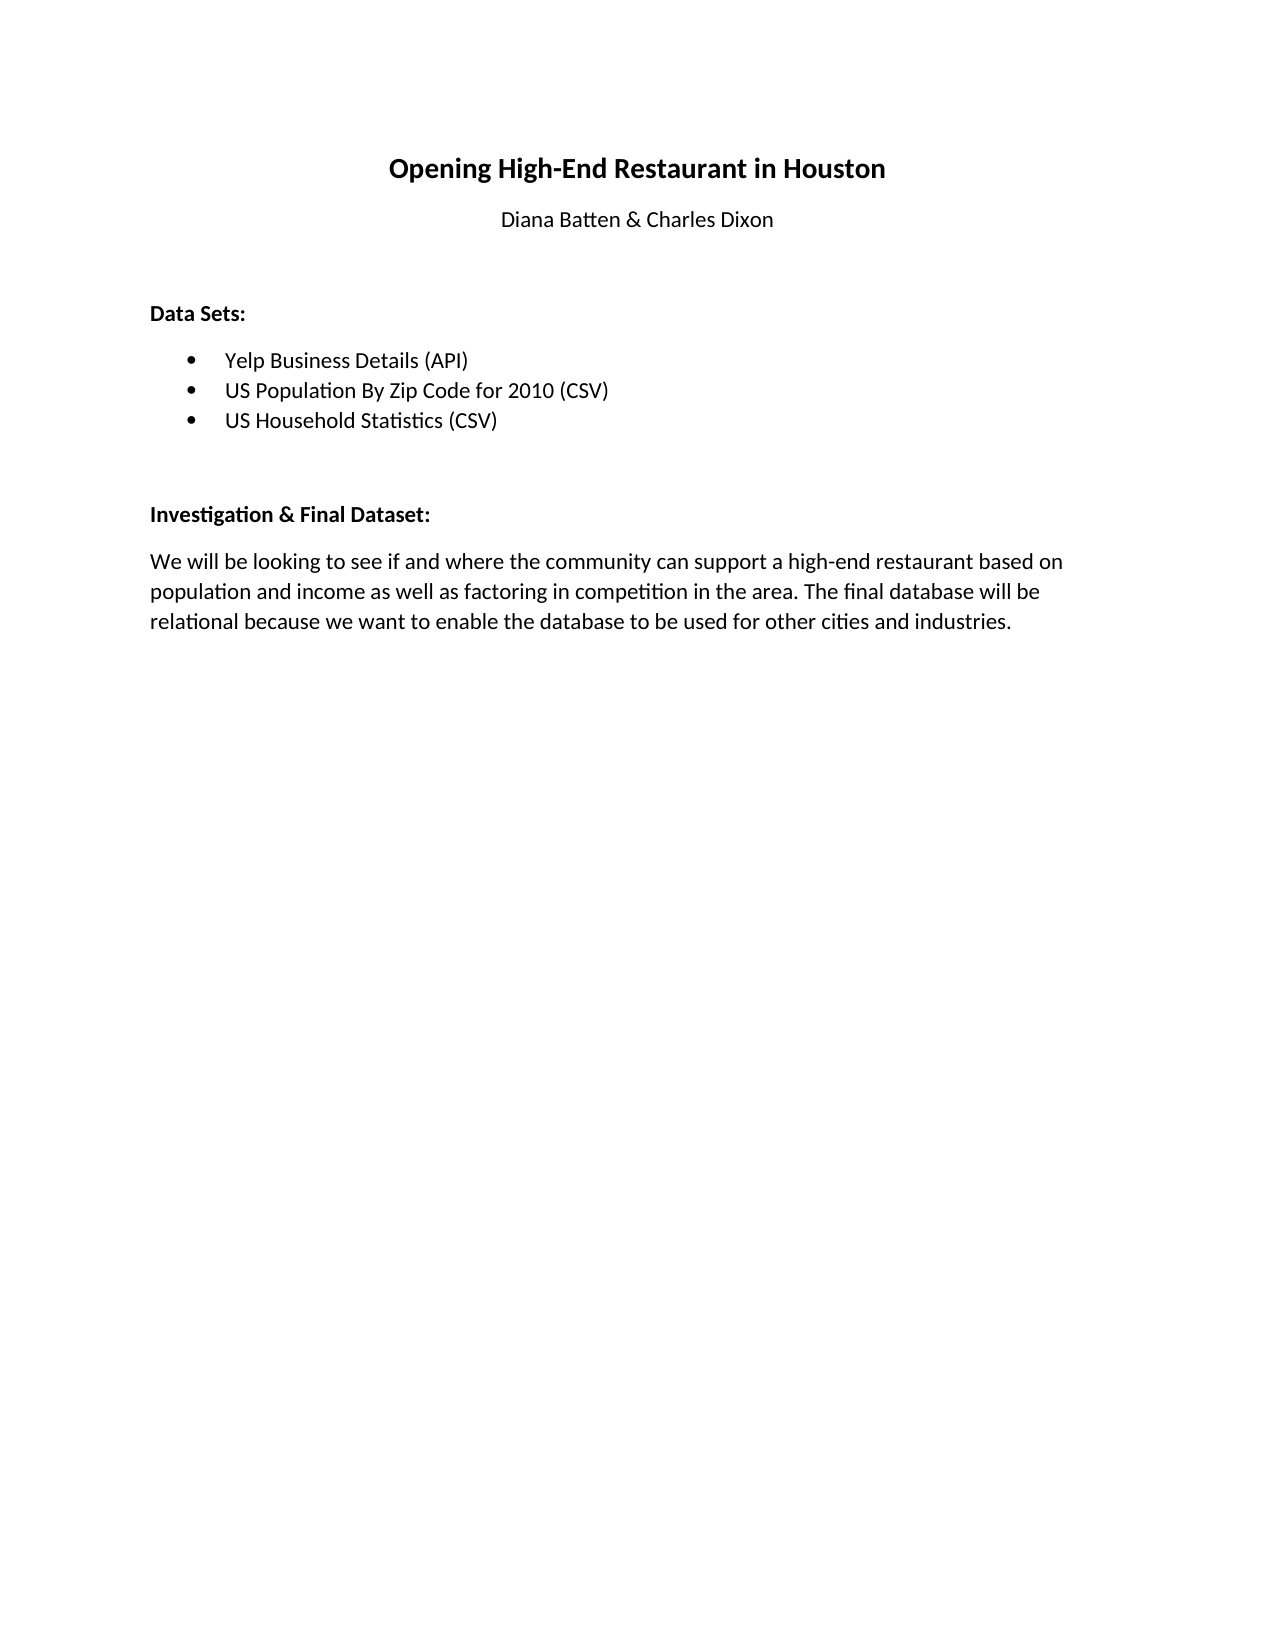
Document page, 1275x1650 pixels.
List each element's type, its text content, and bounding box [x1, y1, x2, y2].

text Opening High-End Restaurant in Houston [150, 150, 1125, 186]
list US Household Statistics (CSV) [187, 406, 1125, 434]
text Investigation & Final Dataset: [150, 500, 1125, 528]
text Diana Batten & Charles Dixon [150, 205, 1125, 233]
text Data Sets: [150, 299, 1125, 327]
list US Population By Zip Code for 2010 (CSV) [187, 376, 1125, 404]
text We will be looking to see if and where the community can support a high-end restaurant based on population and income as well as factoring in competition in the area. The final database will be relational because we want to enable the database to be used for other cities and industries. [150, 547, 1125, 635]
list Yelp Business Details (API) [187, 346, 1125, 374]
